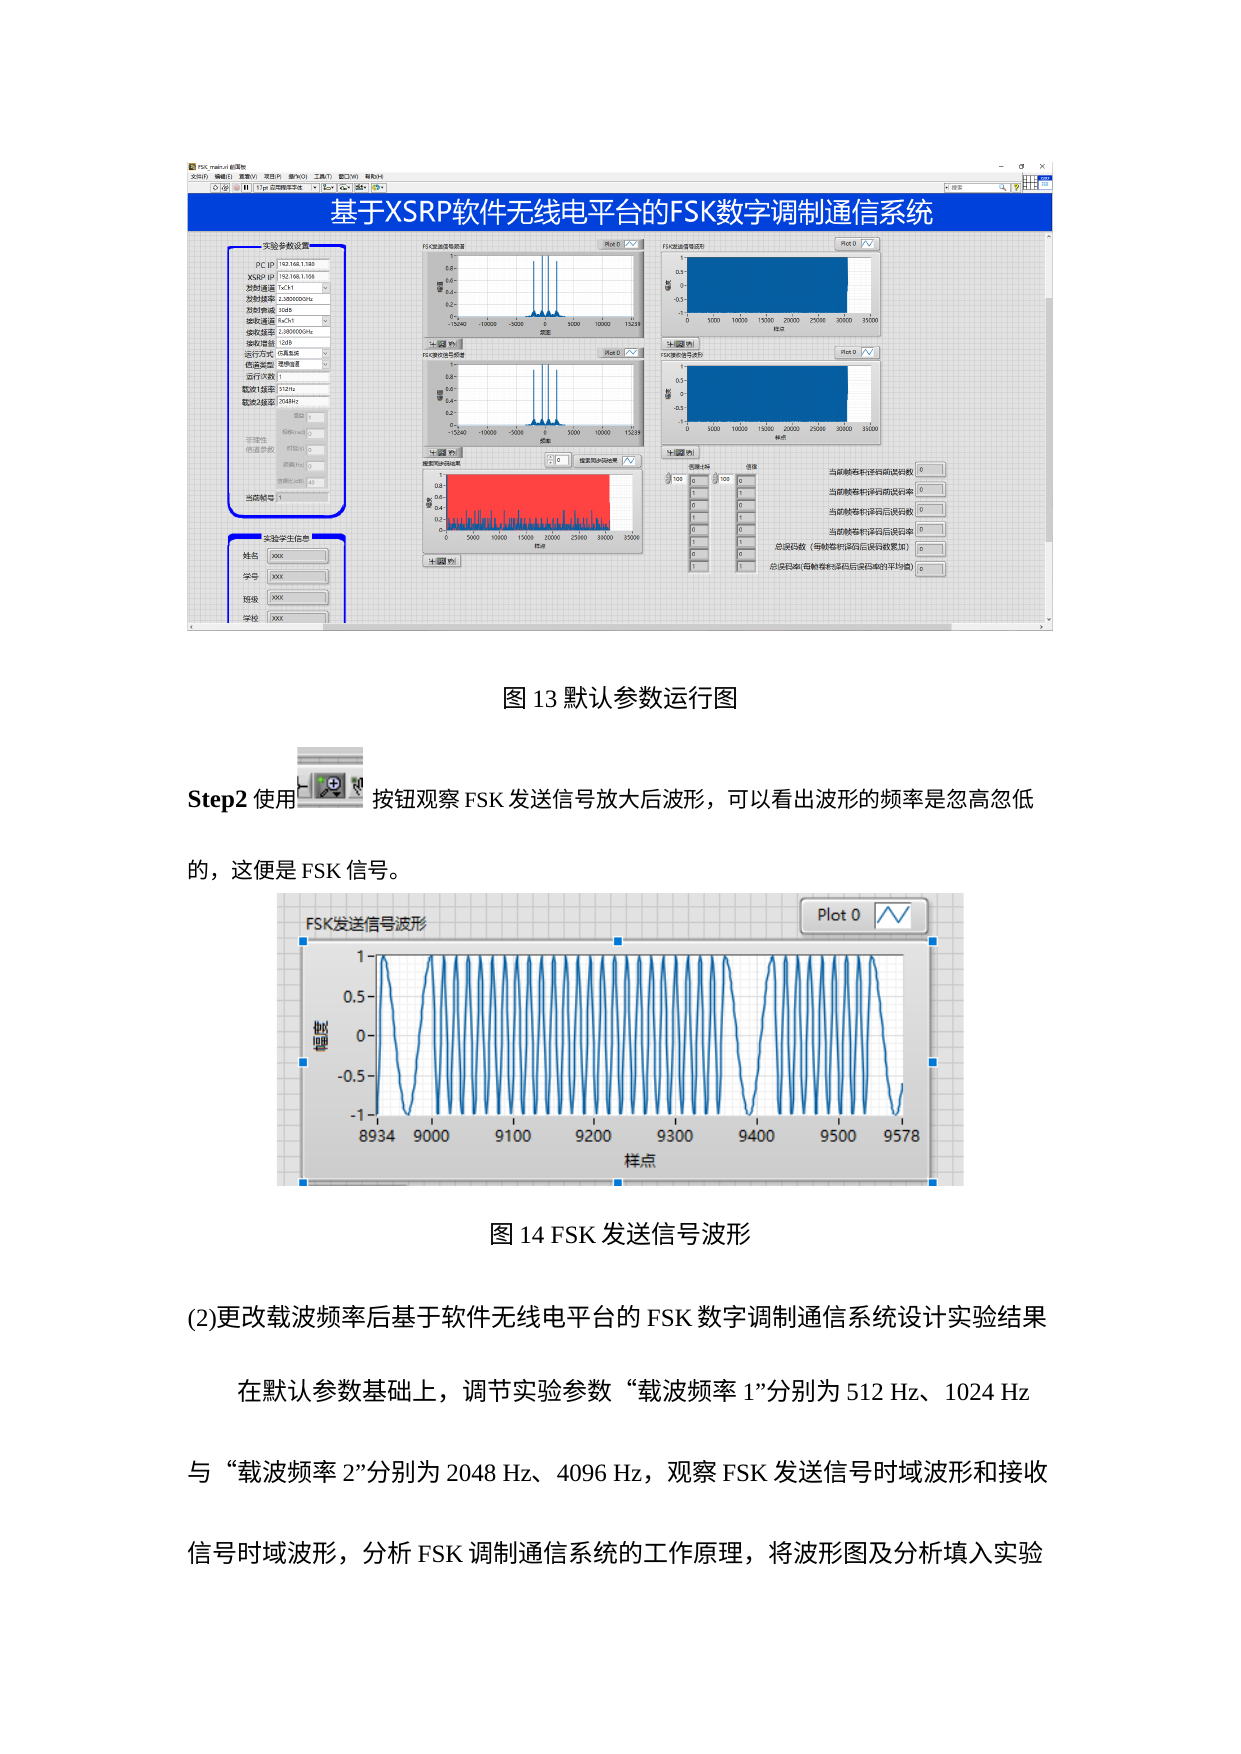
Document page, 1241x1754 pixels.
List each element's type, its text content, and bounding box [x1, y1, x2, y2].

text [187, 1357, 1053, 1584]
picture [276, 893, 964, 1186]
picture [297, 747, 363, 808]
text 图13 默认参数运行图 [187, 664, 1053, 729]
text (2)更改载波频率后基于软件无线电平台的FSK数字调制通信系统设计实验结果 [187, 1283, 1053, 1348]
list Step2 使用按钮观察FSK发送信号放大后波形，可以看出波形的频率是忽高忽低的，这便是FSK信号。 [187, 747, 1053, 885]
text 图14 FSK发送信号波形 [187, 1200, 1053, 1265]
picture [187, 162, 1053, 631]
